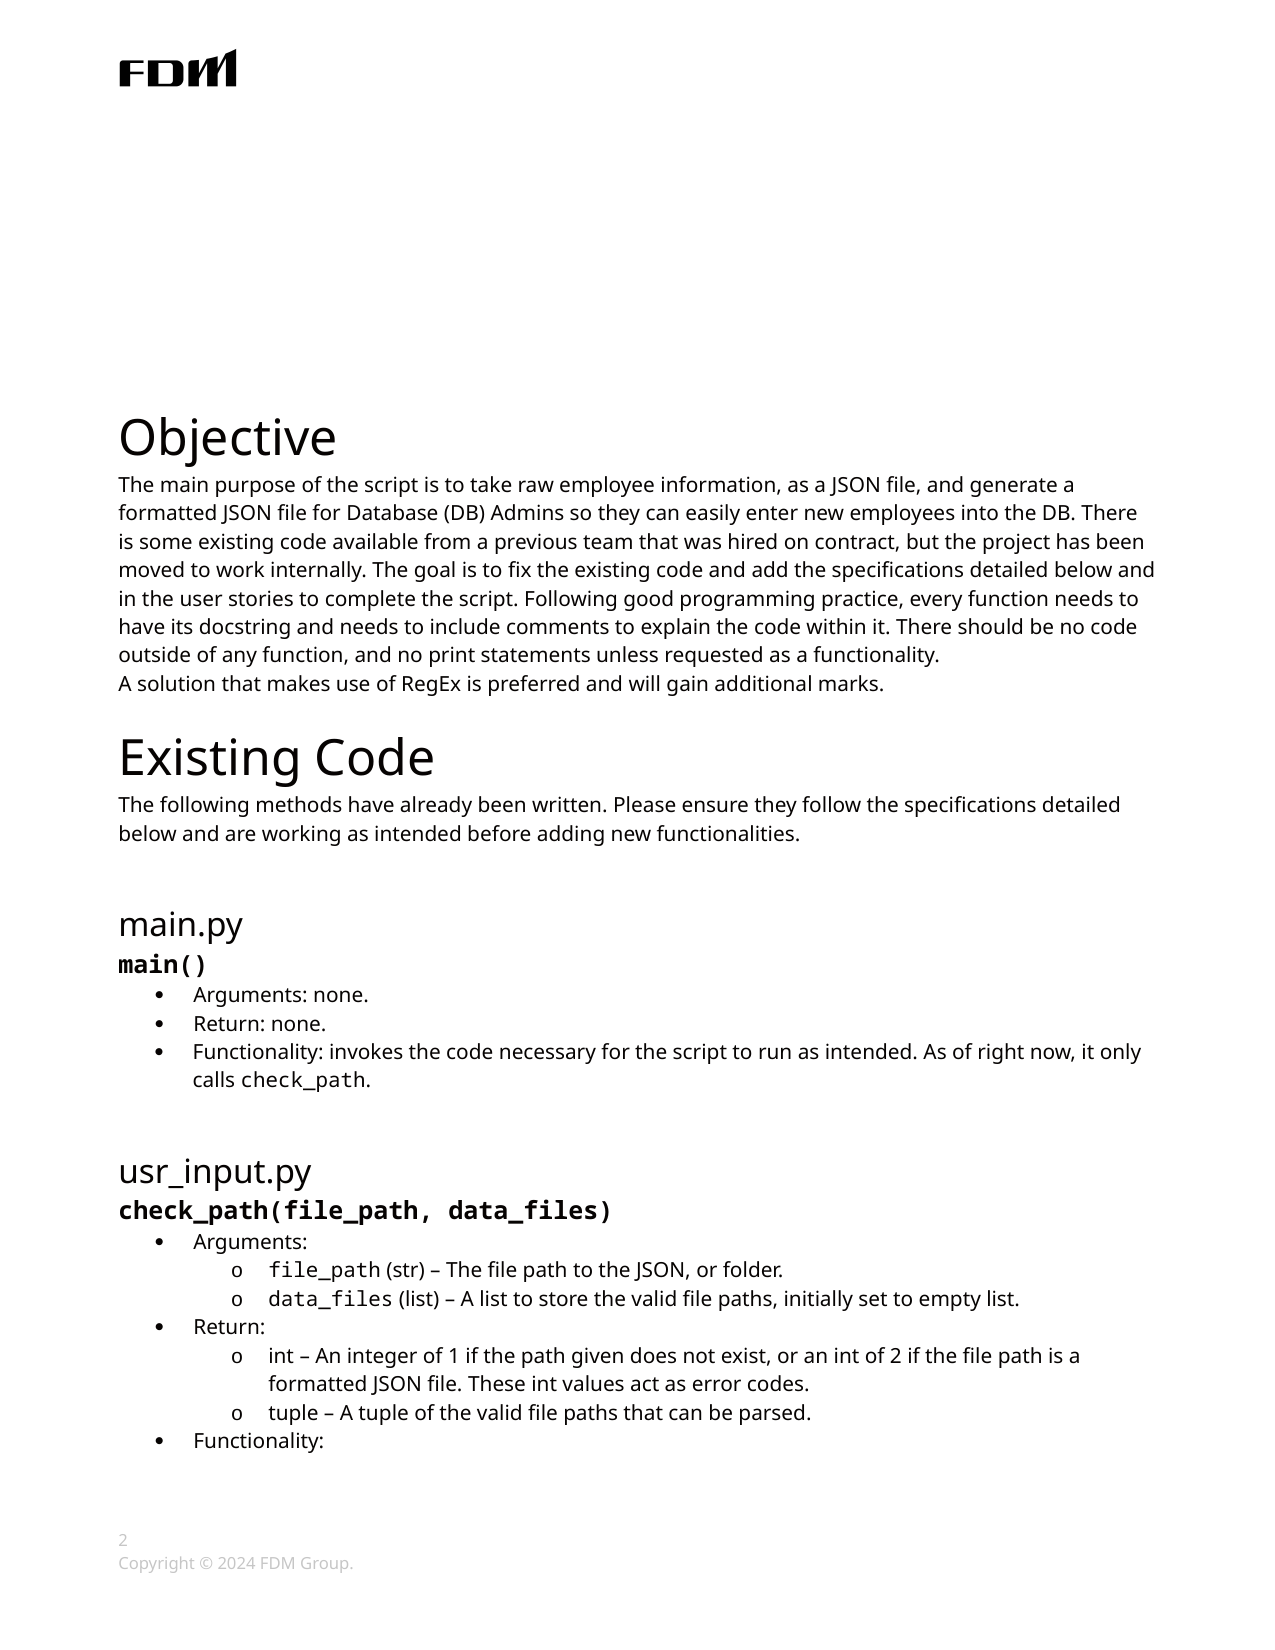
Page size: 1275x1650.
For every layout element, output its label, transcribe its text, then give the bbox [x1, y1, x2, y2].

list int – An integer of 1 if the path given does not exist, or an int of 2 if the file path is a formatted JSON file. These int values act as error codes. [231, 1341, 1157, 1398]
list Return: [156, 1312, 1157, 1341]
list tuple – A tuple of the valid file paths that can be parsed. [231, 1398, 1157, 1426]
text The following methods have already been written. Please ensure they follow the specifications detailed below and are working as intended before adding new functionalities. [118, 791, 1157, 876]
list Functionality: [156, 1426, 1157, 1455]
subtitle Existing Code [118, 722, 1157, 791]
subtitle check_path(file_path, data_files) [118, 1193, 1157, 1227]
subtitle main.py [118, 901, 1157, 946]
picture [119, 48, 237, 87]
list Return: none. [156, 1009, 1157, 1037]
list Functionality: invokes the code necessary for the script to run as intended. As of right now, it only calls check_path. [155, 1037, 1157, 1094]
list Arguments: [156, 1227, 1157, 1255]
text The main purpose of the script is to take raw employee information, as a JSON file, and generate a formatted JSON file for Database (DB) Admins so they can easily enter new employees into the DB. There is some existing code available from a previous team that was hired on contract, but the project has been moved to work internally. The goal is to fix the existing code and add the specifications detailed below and in the user stories to complete the script. Following good programming practice, every function needs to have its docstring and needs to include comments to explain the code within it. There should be no code outside of any function, and no print statements unless requested as a functionality. [118, 470, 1157, 669]
subtitle Objective [118, 402, 1157, 470]
list file_path (str) – The file path to the JSON, or folder. [231, 1255, 1157, 1284]
list Arguments: none. [156, 980, 1157, 1009]
text A solution that makes use of RegEx is preferred and will gain additional marks. [118, 669, 1157, 697]
subtitle usr_input.py [118, 1147, 1157, 1193]
subtitle main() [118, 946, 1157, 980]
list data_files (list) – A list to store the valid file paths, initially set to empty list. [231, 1284, 1157, 1312]
